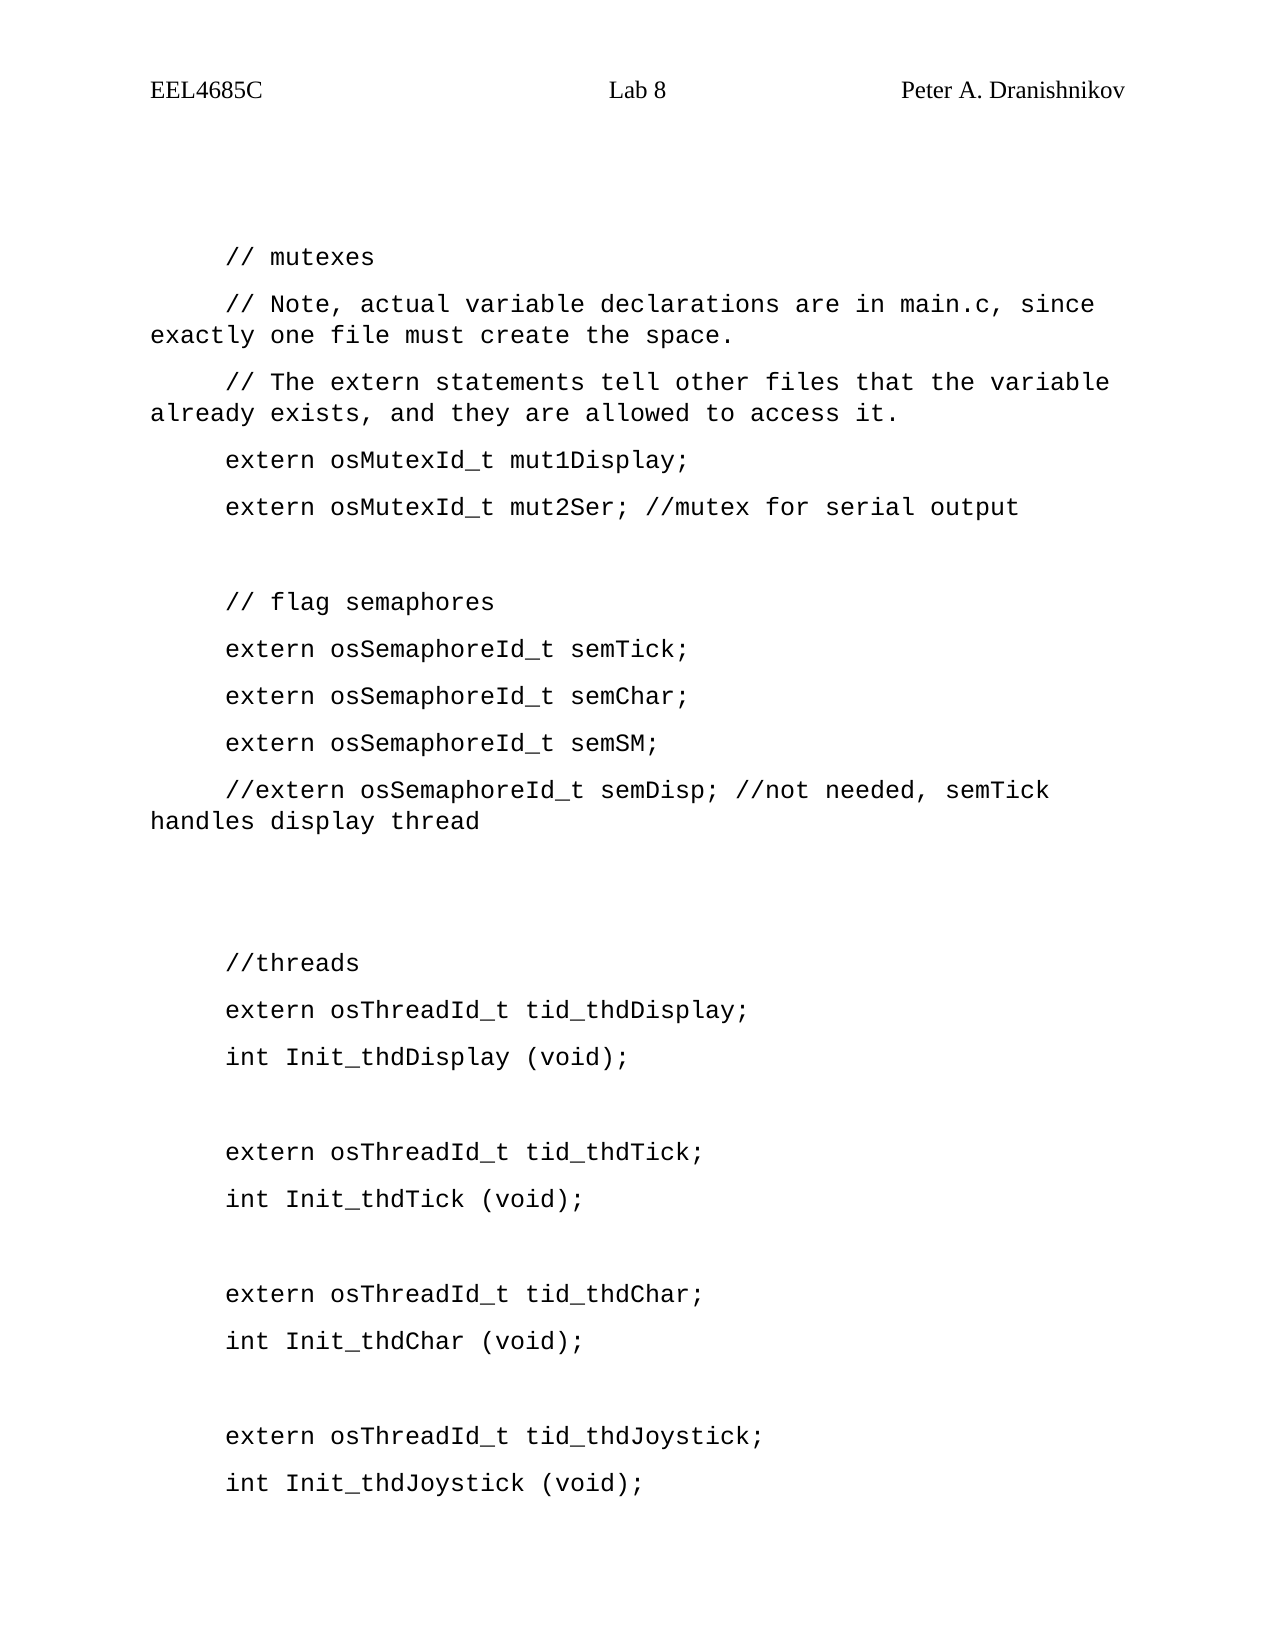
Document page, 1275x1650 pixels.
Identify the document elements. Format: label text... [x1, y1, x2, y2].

text //threads [150, 951, 1125, 979]
text // mutexes [150, 245, 1125, 273]
text // Note, actual variable declarations are in main.c, since exactly one file must create the space. [150, 292, 1125, 351]
text extern osSemaphoreId_t semTick; [150, 637, 1125, 665]
text // flag semaphores [150, 589, 1125, 618]
text int Init_thdDisplay (void); [150, 1045, 1125, 1073]
text extern osThreadId_t tid_thdTick; [150, 1140, 1125, 1168]
text int Init_thdJoystick (void); [150, 1471, 1125, 1499]
text extern osThreadId_t tid_thdDisplay; [150, 998, 1125, 1026]
text int Init_thdTick (void); [150, 1187, 1125, 1215]
text extern osSemaphoreId_t semSM; [150, 731, 1125, 759]
text int Init_thdChar (void); [150, 1329, 1125, 1357]
text extern osSemaphoreId_t semChar; [150, 684, 1125, 712]
text //extern osSemaphoreId_t semDisp; //not needed, semTick handles display thread [150, 778, 1125, 837]
text // The extern statements tell other files that the variable already exists, and they are allowed to access it. [150, 370, 1125, 428]
text extern osMutexId_t mut2Ser; //mutex for serial output [150, 494, 1125, 523]
text extern osThreadId_t tid_thdChar; [150, 1282, 1125, 1310]
text extern osMutexId_t mut1Display; [150, 447, 1125, 476]
text extern osThreadId_t tid_thdJoystick; [150, 1424, 1125, 1452]
